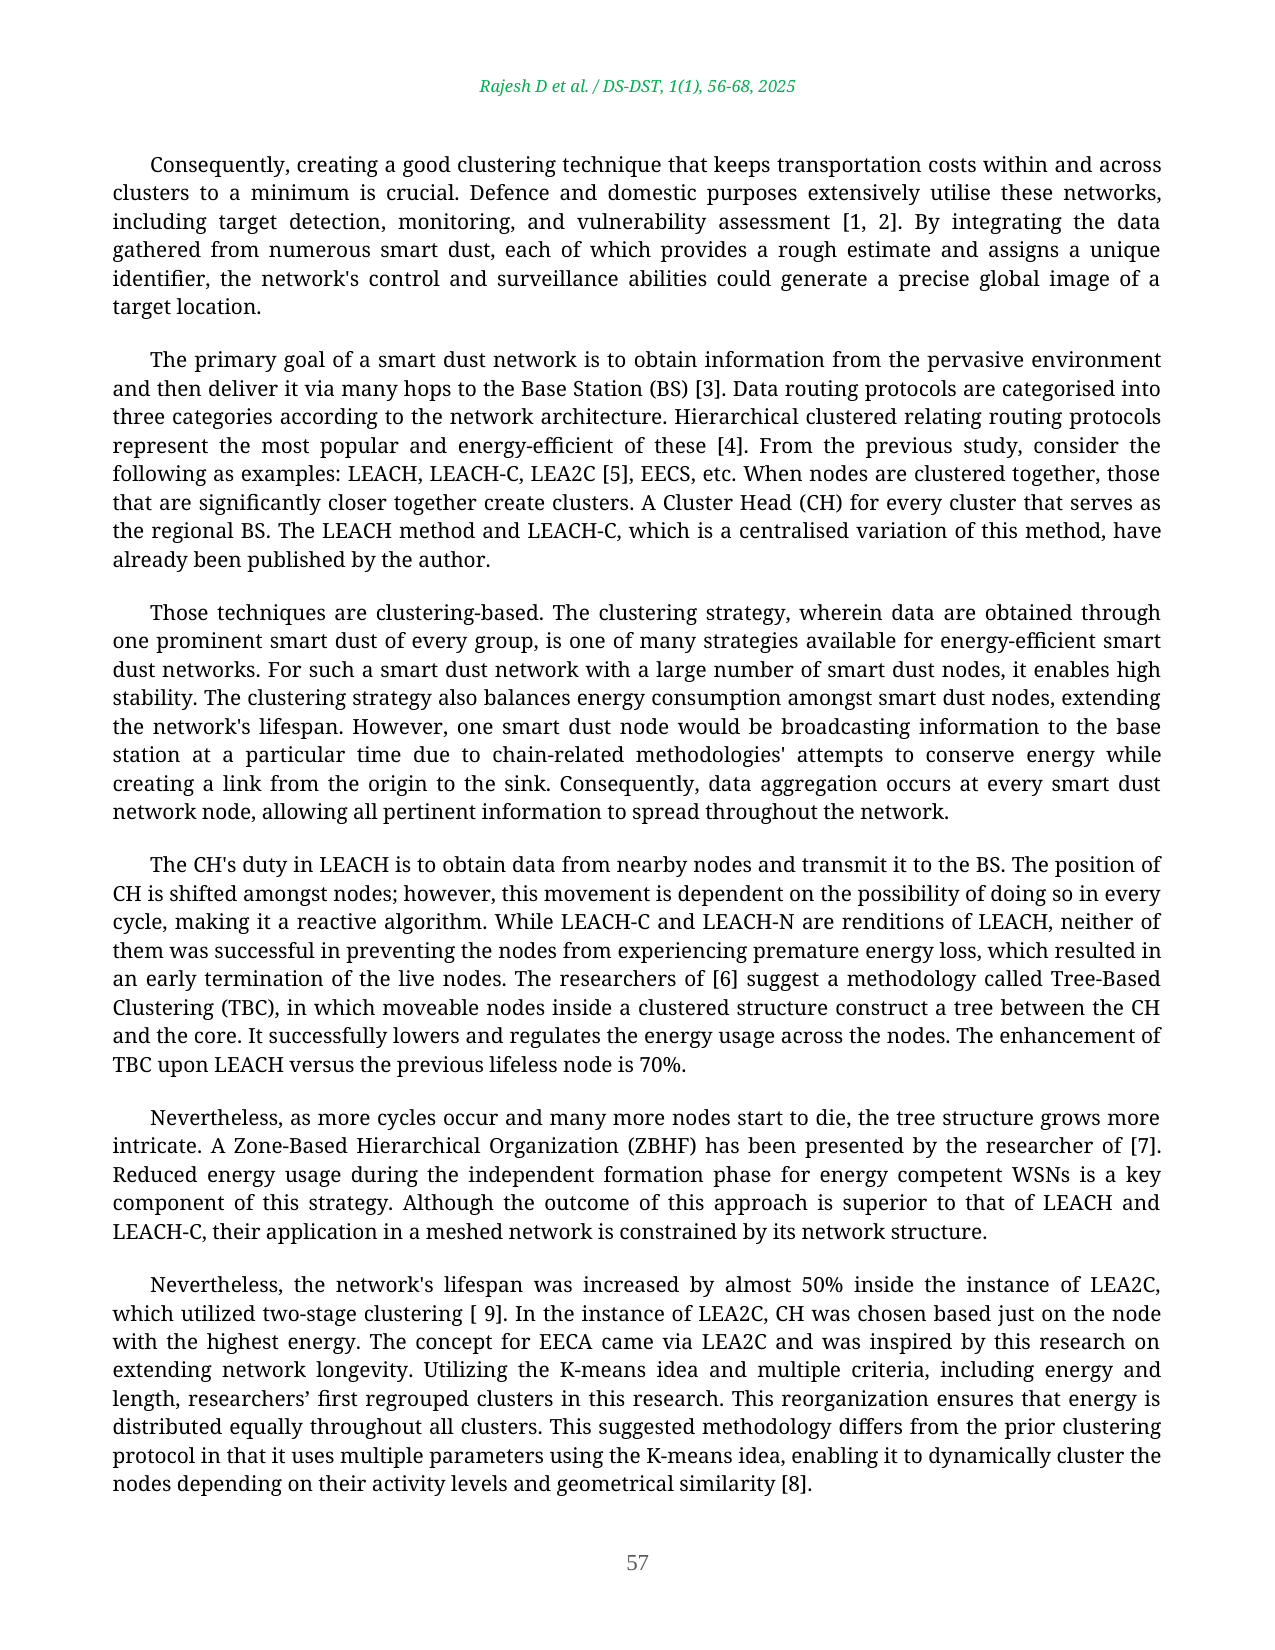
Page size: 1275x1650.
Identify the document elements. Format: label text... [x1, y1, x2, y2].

text Nevertheless, as more cycles occur and many more nodes start to die, the tree structure grows more intricate. A Zone-Based Hierarchical Organization (ZBHF) has been presented by the researcher of [7]. Reduced energy usage during the independent formation phase for energy competent WSNs is a key component of this strategy. Although the outcome of this approach is superior to that of LEACH and LEACH-C, their application in a meshed network is constrained by its network structure. [112, 1103, 1162, 1245]
text The primary goal of a smart dust network is to obtain information from the pervasive environment and then deliver it via many hops to the Base Station (BS) [3]. Data routing protocols are categorised into three categories according to the network architecture. Hierarchical clustered relating routing protocols represent the most popular and energy-efficient of these [4]. From the previous study, consider the following as examples: LEACH, LEACH-C, LEA2C [5], EECS, etc. When nodes are clustered together, those that are significantly closer together create clusters. A Cluster Head (CH) for every cluster that serves as the regional BS. The LEACH method and LEACH-C, which is a centralised variation of this method, have already been published by the author. [112, 346, 1162, 573]
text The CH's duty in LEACH is to obtain data from nearby nodes and transmit it to the BS. The position of CH is shifted amongst nodes; however, this movement is dependent on the possibility of doing so in every cycle, making it a reactive algorithm. While LEACH-C and LEACH-N are renditions of LEACH, neither of them was successful in preventing the nodes from experiencing premature energy loss, which resulted in an early termination of the live nodes. The researchers of [6] suggest a methodology called Tree-Based Clustering (TBC), in which moveable nodes inside a clustered structure construct a tree between the CH and the core. It successfully lowers and regulates the energy usage across the nodes. The enhancement of TBC upon LEACH versus the previous lifeless node is 70%. [112, 851, 1162, 1078]
text Those techniques are clustering-based. The clustering strategy, wherein data are obtained through one prominent smart dust of every group, is one of many strategies available for energy-efficient smart dust networks. For such a smart dust network with a large number of smart dust nodes, it enables high stability. The clustering strategy also balances energy consumption amongst smart dust nodes, extending the network's lifespan. However, one smart dust node would be broadcasting information to the base station at a particular time due to chain-related methodologies' attempts to conserve energy while creating a link from the origin to the sink. Consequently, data aggregation occurs at every smart dust network node, allowing all pertinent information to spread throughout the network. [112, 598, 1162, 826]
text Nevertheless, the network's lifespan was increased by almost 50% inside the instance of LEA2C, which utilized two-stage clustering [ 9]. In the instance of LEA2C, CH was chosen based just on the node with the highest energy. The concept for EECA came via LEA2C and was inspired by this research on extending network longevity. Utilizing the K-means idea and multiple criteria, including energy and length, researchers’ first regrouped clusters in this research. This reorganization ensures that energy is distributed equally throughout all clusters. This suggested methodology differs from the prior clustering protocol in that it uses multiple parameters using the K-means idea, enabling it to dynamically cluster the nodes depending on their activity levels and geometrical similarity [8]. [112, 1270, 1162, 1498]
text Consequently, creating a good clustering technique that keeps transportation costs within and across clusters to a minimum is crucial. Defence and domestic purposes extensively utilise these networks, including target detection, monitoring, and vulnerability assessment [1, 2]. By integrating the data gathered from numerous smart dust, each of which provides a rough estimate and assigns a unique identifier, the network's control and surveillance abilities could generate a precise global image of a target location. [112, 150, 1162, 321]
